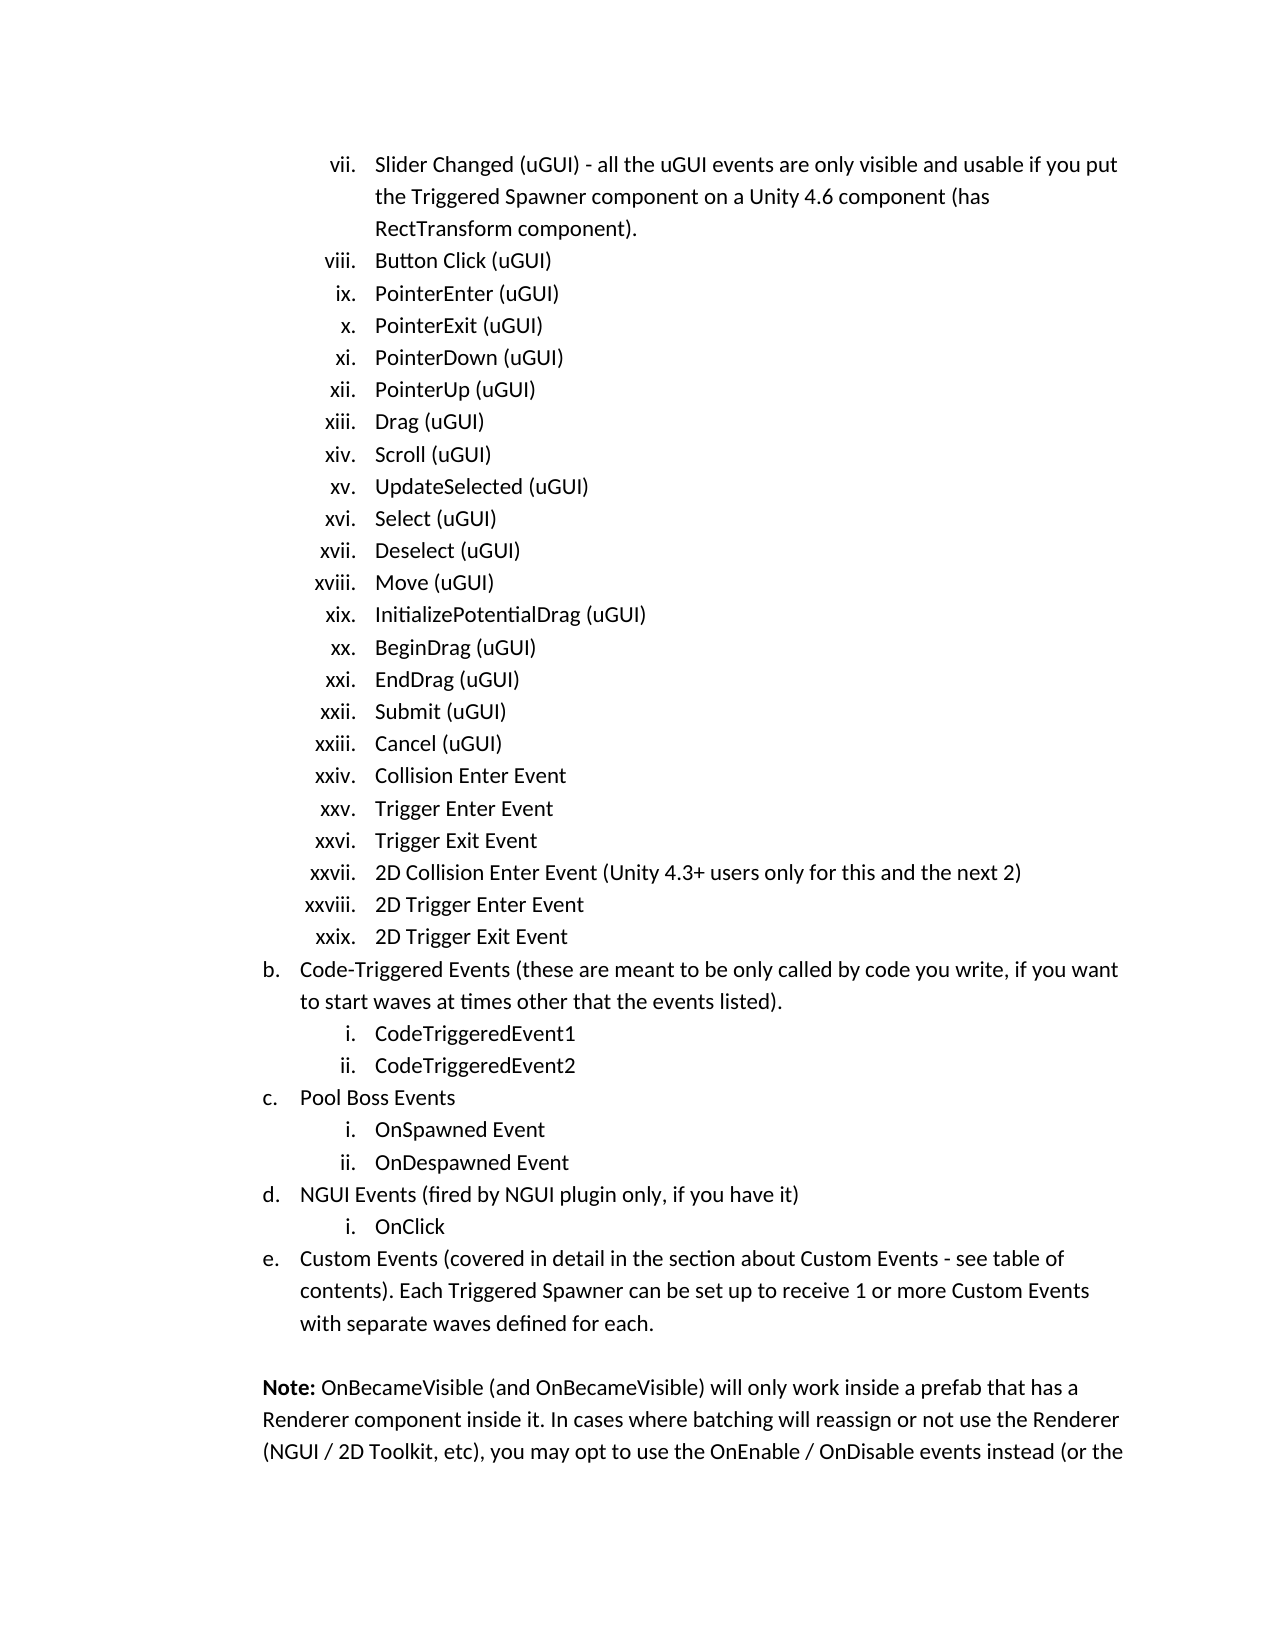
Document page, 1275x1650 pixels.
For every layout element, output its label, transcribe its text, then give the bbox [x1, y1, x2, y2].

list BeginDrag (uGUI) [356, 633, 1125, 661]
list OnSpawned Event [356, 1116, 1125, 1144]
list Deselect (uGUI) [356, 536, 1125, 564]
list Collision Enter Event [356, 762, 1125, 789]
list UpdateSelected (uGUI) [356, 472, 1125, 500]
list Drag (uGUI) [356, 407, 1125, 436]
list PointerEnter (uGUI) [356, 279, 1125, 307]
list Code-Triggered Events (these are meant to be only called by code you write, if you want to start waves at times other that the events listed). [262, 955, 1125, 1015]
list InitializePotentialDrag (uGUI) [356, 601, 1125, 629]
list 2D Trigger Exit Event [356, 922, 1125, 951]
list Move (uGUI) [356, 568, 1125, 596]
list CodeTriggeredEvent2 [356, 1051, 1125, 1079]
list OnDespawned Event [356, 1148, 1125, 1176]
list CodeTriggeredEvent1 [356, 1019, 1125, 1047]
list 2D Trigger Enter Event [356, 890, 1125, 918]
list Scroll (uGUI) [356, 440, 1125, 468]
list Cancel (uGUI) [356, 729, 1125, 757]
list Custom Events (covered in detail in the section about Custom Events - see table of contents). Each Triggered Spawner can be set up to receive 1 or more Custom Events with separate waves defined for each. [262, 1244, 1125, 1337]
list PointerExit (uGUI) [356, 311, 1125, 339]
list PointerUp (uGUI) [356, 375, 1125, 403]
list PointerDown (uGUI) [356, 343, 1125, 371]
list OnClick [356, 1212, 1125, 1240]
list EndDrag (uGUI) [356, 665, 1125, 693]
list Trigger Exit Event [356, 826, 1125, 854]
list Submit (uGUI) [356, 697, 1125, 725]
list Trigger Enter Event [356, 794, 1125, 822]
list Pool Boss Events [262, 1083, 1125, 1111]
list Select (uGUI) [356, 504, 1125, 532]
list Button Click (uGUI) [356, 247, 1125, 274]
list Slider Changed (uGUI) - all the uGUI events are only visible and usable if you put the Triggered Spawner component on a Unity 4.6 component (has RectTransform component). [356, 150, 1125, 242]
list NGUI Events (fired by NGUI plugin only, if you have it) [262, 1180, 1125, 1208]
list 2D Collision Enter Event (Unity 4.3+ users only for this and the next 2) [356, 858, 1125, 886]
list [262, 1373, 1125, 1466]
